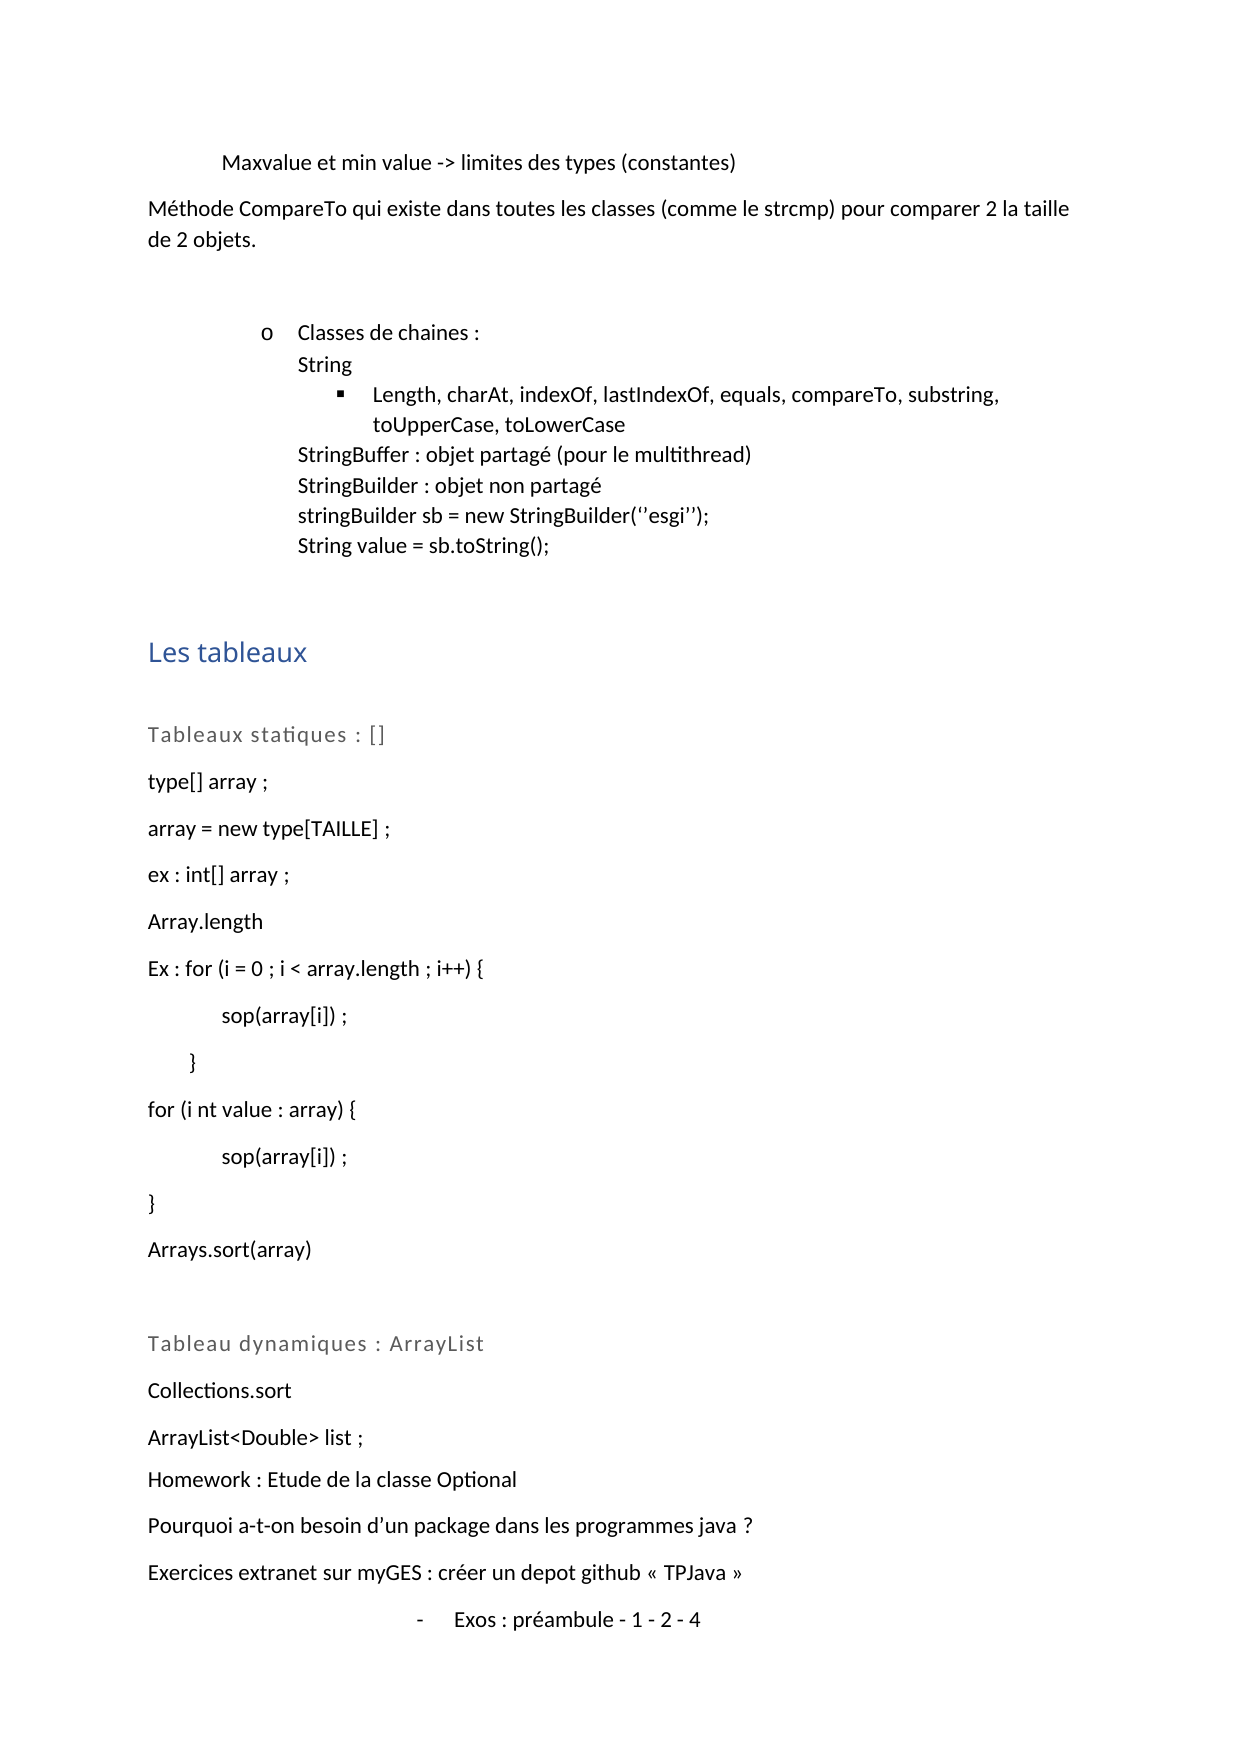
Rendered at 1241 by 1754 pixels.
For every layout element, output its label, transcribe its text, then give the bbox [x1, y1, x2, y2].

list stringBuilder sb = new StringBuilder(‘’esgi’’); [298, 501, 1093, 529]
list String value = sb.toString(); [298, 531, 1093, 559]
text Maxvalue et min value -> limites des types (constantes) [148, 148, 1093, 176]
text } [148, 1048, 1093, 1076]
list Classes de chaines : [260, 318, 1093, 348]
list StringBuilder : objet non partagé [298, 471, 1093, 499]
subtitle Tableaux statiques : [] [148, 720, 1093, 748]
list Length, charAt, indexOf, lastIndexOf, equals, compareTo, substring, toUpperCase, toLowerCase [335, 380, 1093, 438]
text ArrayList<Double> list ; [148, 1423, 1093, 1451]
subtitle Les tableaux [148, 633, 1093, 670]
text } [148, 1189, 1093, 1217]
text Ex : for (i = 0 ; i < array.length ; i++) { [148, 954, 1093, 982]
text Arrays.sort(array) [148, 1236, 1093, 1263]
text for (i nt value : array) { [148, 1095, 1093, 1123]
list String [298, 350, 1093, 378]
text Array.length [148, 907, 1093, 935]
list StringBuffer : objet partagé (pour le multithread) [298, 441, 1093, 468]
text sop(array[i]) ; [148, 1001, 1093, 1029]
text sop(array[i]) ; [148, 1142, 1093, 1170]
text Collections.sort [148, 1376, 1093, 1404]
text array = new type[TAILLE] ; [148, 814, 1093, 842]
text type[] array ; [148, 767, 1093, 795]
subtitle Tableau dynamiques : ArrayList [148, 1329, 1093, 1357]
text ex : int[] array ; [148, 861, 1093, 888]
text Méthode CompareTo qui existe dans toutes les classes (comme le strcmp) pour comparer 2 la taille de 2 objets. [148, 194, 1093, 253]
